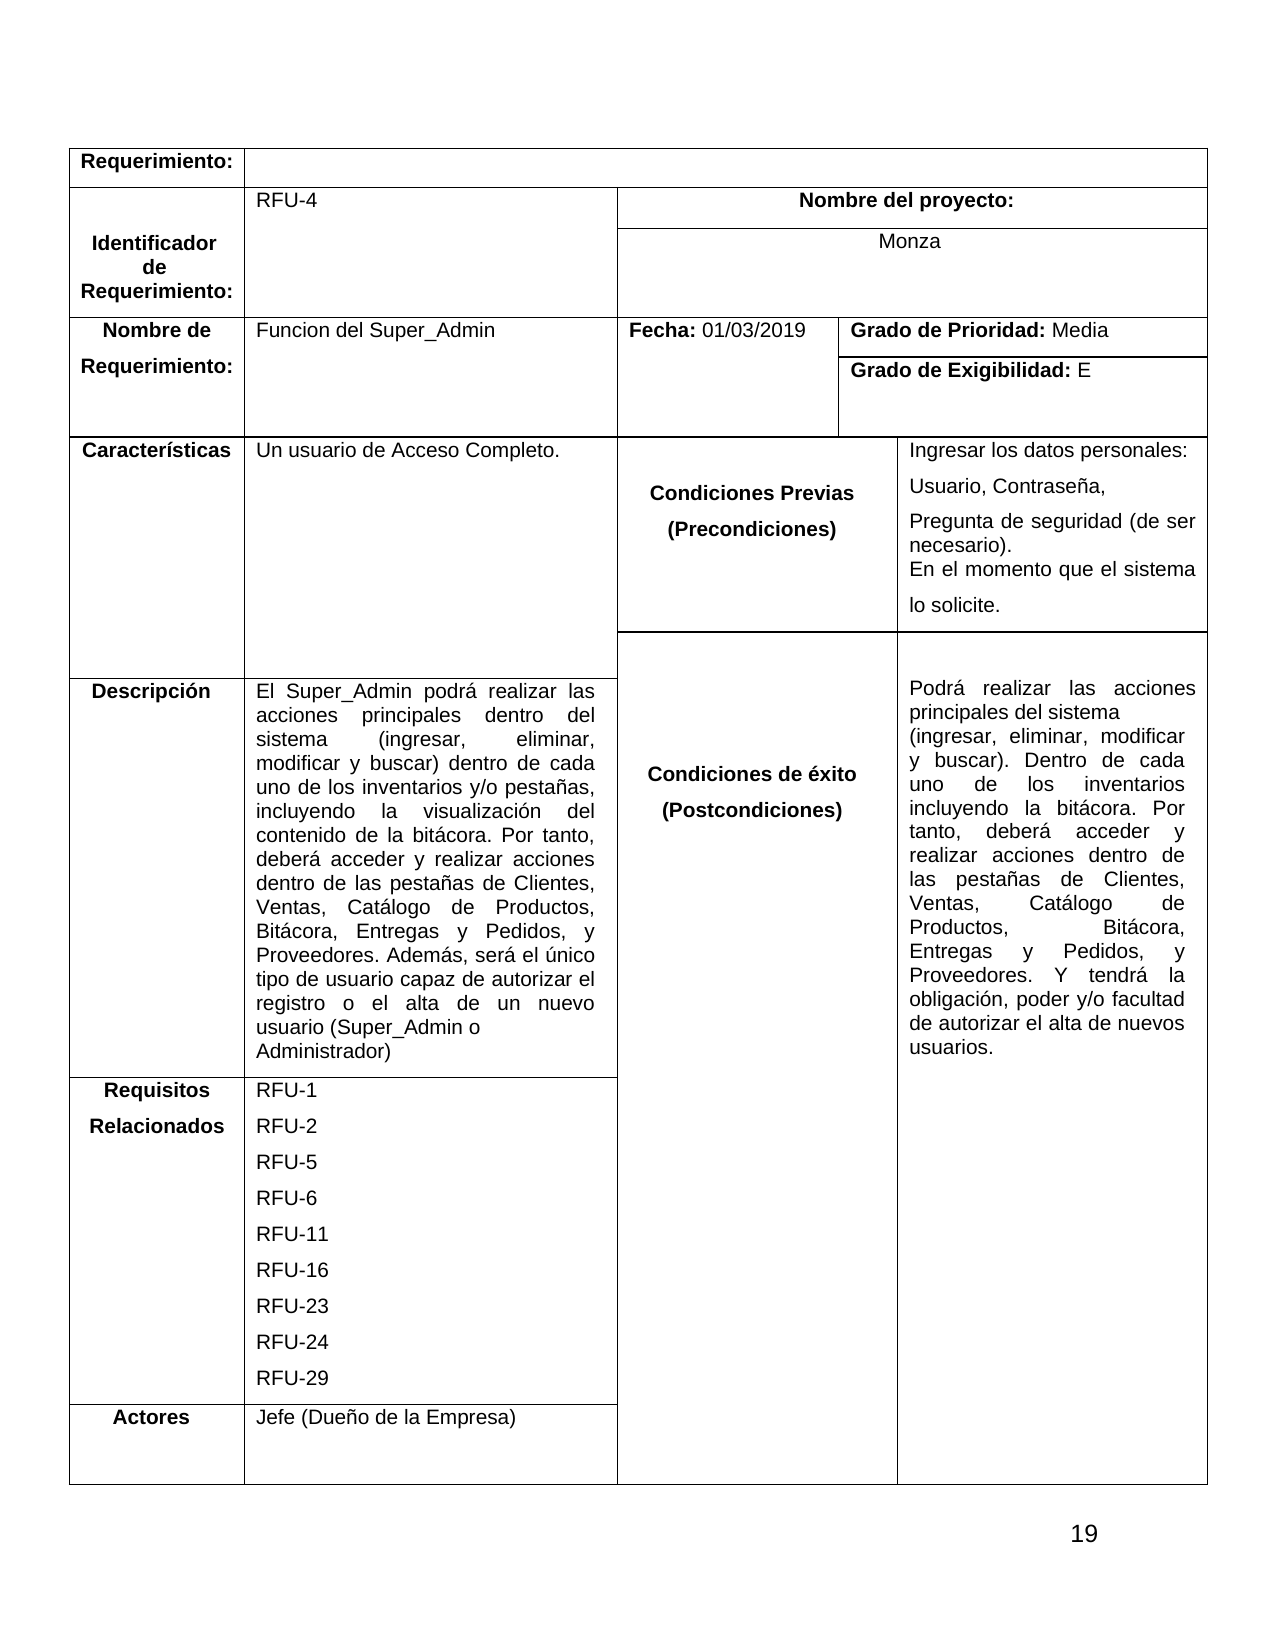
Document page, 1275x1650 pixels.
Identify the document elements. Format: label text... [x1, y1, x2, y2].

table_cell Monza [618, 229, 1207, 317]
table_cell Grado de Exigibilidad: E [839, 358, 1207, 436]
table_cell Nombre de Requerimiento: [70, 318, 244, 436]
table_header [70, 149, 244, 187]
table_cell Ingresar los datos personales: Usuario, Contraseña, Pregunta de seguridad (de ser necesario). En el momento que el sistema lo solicite. [898, 438, 1207, 631]
table_cell Funcion del Super_Admin [245, 318, 617, 436]
table_cell Grado de Prioridad: Media [839, 318, 1207, 356]
table_cell Identificador de Requerimiento: [70, 188, 244, 317]
table_cell RFU-4 [245, 188, 617, 317]
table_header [245, 149, 1207, 187]
table_cell Nombre del proyecto: [618, 188, 1207, 228]
table_cell Descripción [70, 679, 244, 1077]
table_cell RFU-1 RFU-2 RFU-5 RFU-6 RFU-11 RFU-16 RFU-23 RFU-24 RFU-29 [245, 1078, 617, 1404]
table_cell Jefe (Dueño de la Empresa) [245, 1405, 617, 1484]
table_cell Condiciones de éxito (Postcondiciones) [618, 633, 897, 1484]
table_cell Requisitos Relacionados [70, 1078, 244, 1404]
table_cell Condiciones Previas (Precondiciones) [618, 438, 897, 631]
table_cell Fecha: 01/03/2019 [618, 318, 838, 436]
table_cell Podrá realizar las acciones principales del sistema (ingresar, eliminar, modificar y buscar). Dentro de cada uno de los inventarios incluyendo la bitácora. Por tanto, deberá acceder y realizar acciones dentro de las pestañas de Clientes, Ventas, Catálogo de Productos, Bitácora, Entregas y Pedidos, y Proveedores. Y tendrá la obligación, poder y/o facultad de autorizar el alta de nuevos usuarios. [898, 633, 1207, 1484]
table_cell Un usuario de Acceso Completo. [245, 438, 617, 678]
table_cell Características [70, 438, 244, 678]
table_cell El Super_Admin podrá realizar las acciones principales dentro del sistema (ingresar, eliminar, modificar y buscar) dentro de cada uno de los inventarios y/o pestañas, incluyendo la visualización del contenido de la bitácora. Por tanto, deberá acceder y realizar acciones dentro de las pestañas de Clientes, Ventas, Catálogo de Productos, Bitácora, Entregas y Pedidos, y Proveedores. Además, será el único tipo de usuario capaz de autorizar el registro o el alta de un nuevo usuario (Super_Admin o Administrador) [245, 679, 617, 1077]
table_cell Actores [70, 1405, 244, 1484]
